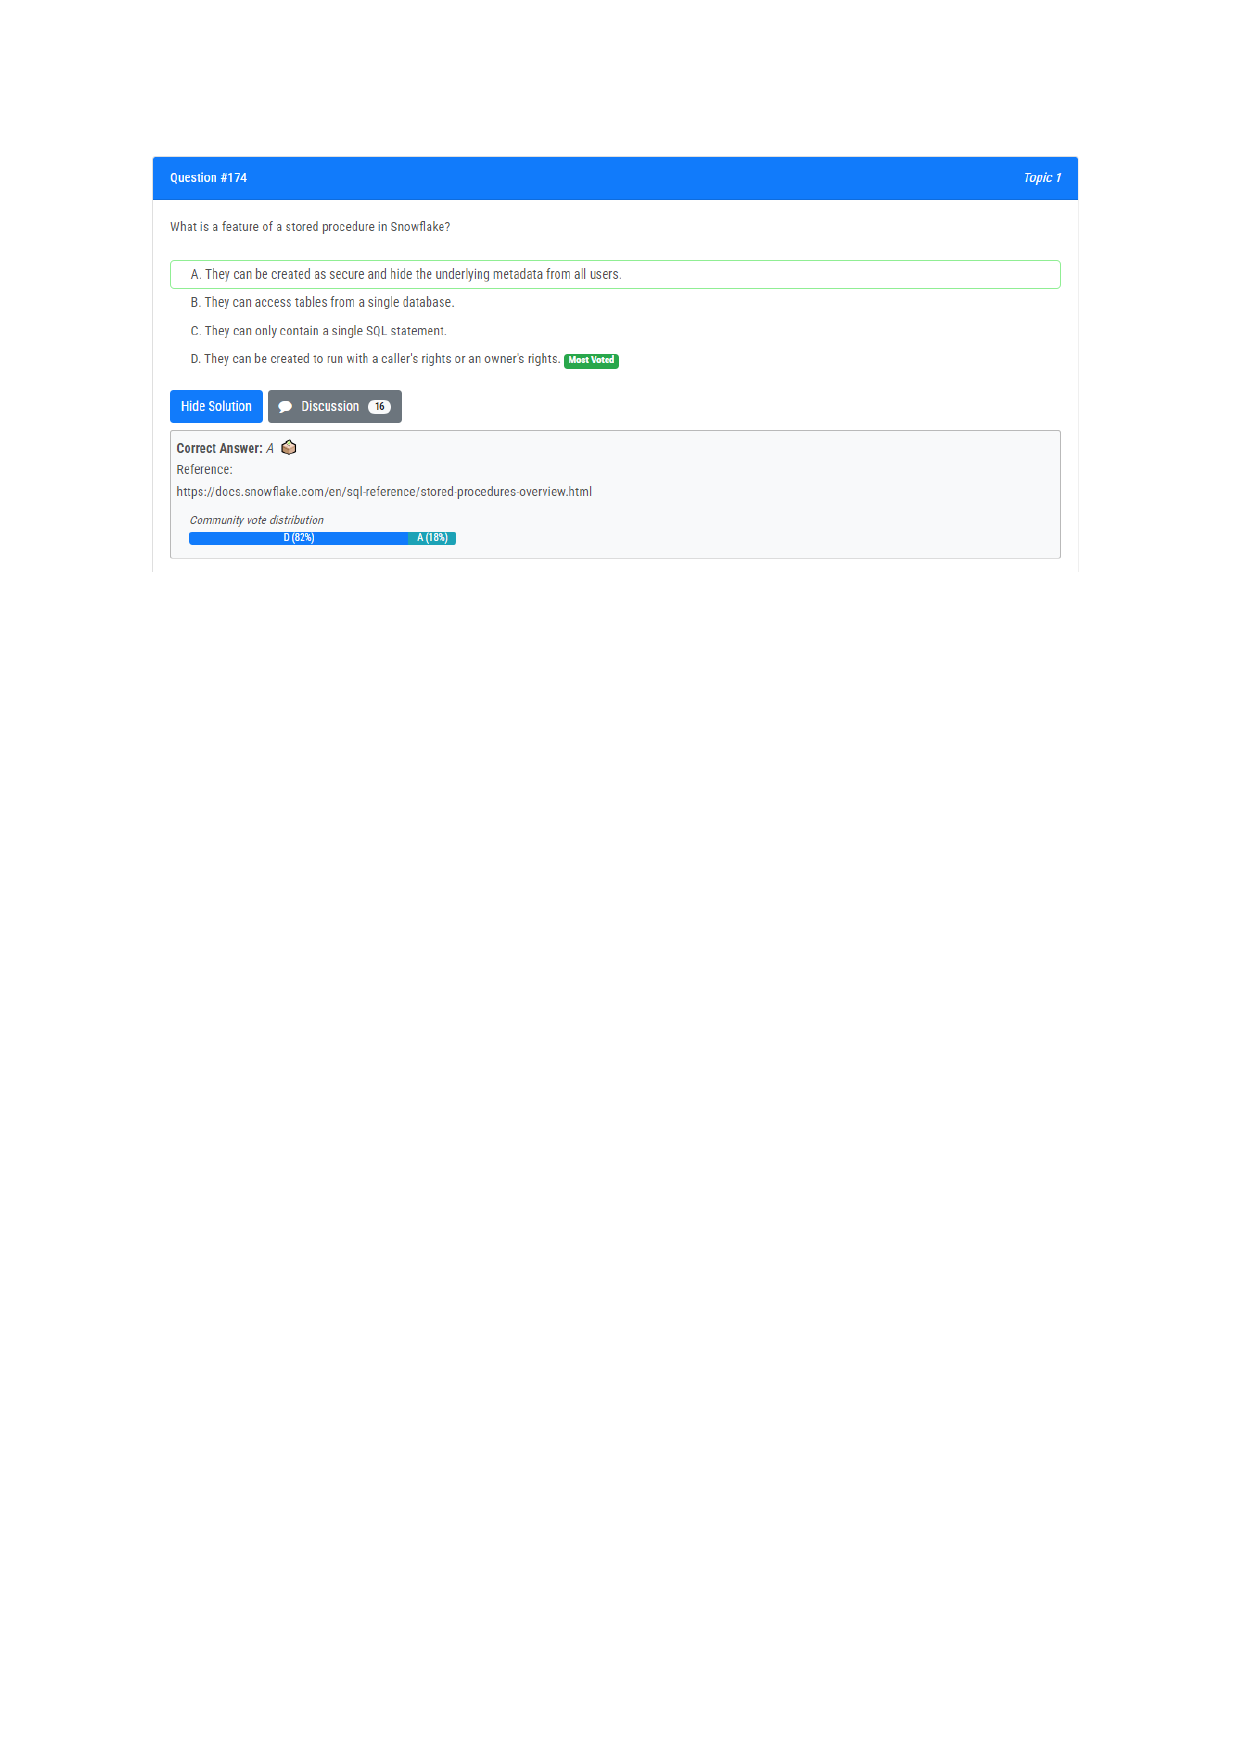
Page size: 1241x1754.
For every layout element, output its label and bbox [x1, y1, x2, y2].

picture [150, 150, 1091, 572]
